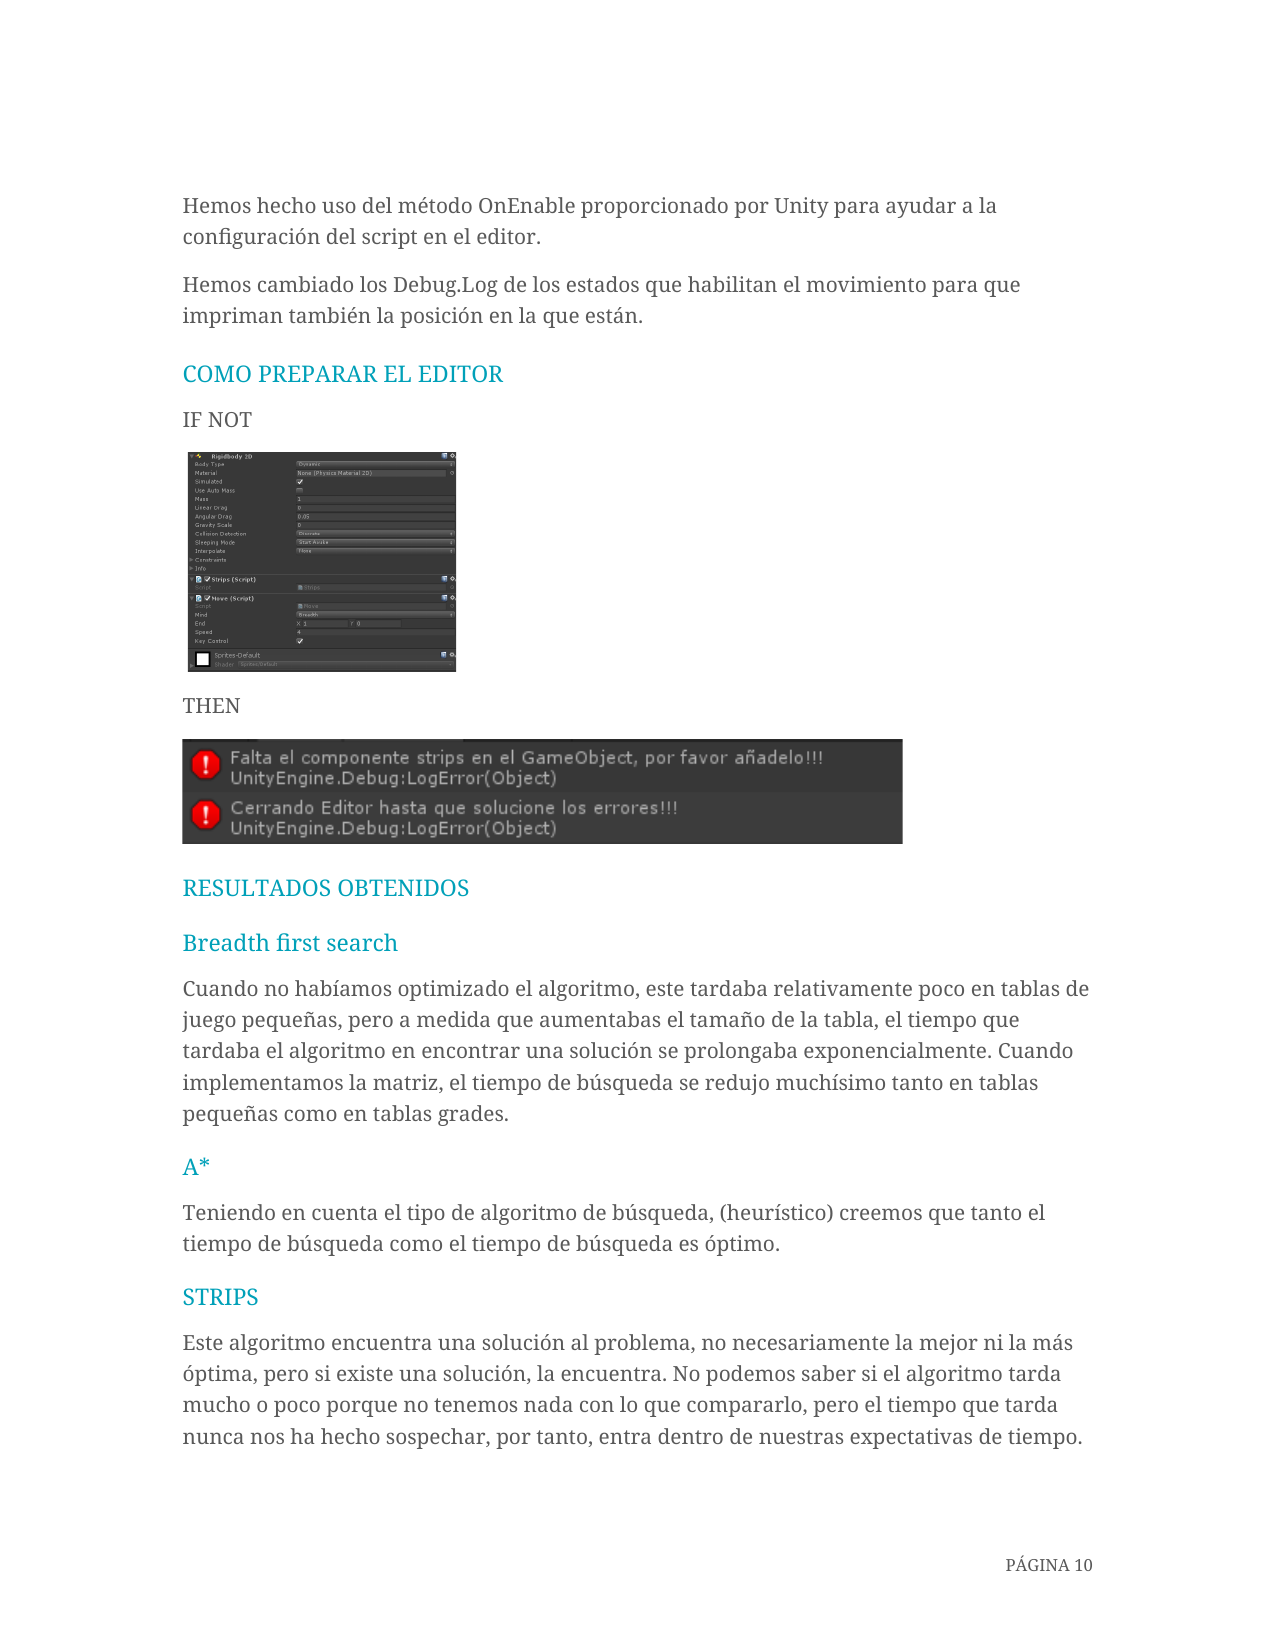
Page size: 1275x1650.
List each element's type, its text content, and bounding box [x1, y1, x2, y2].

text IF NOT [182, 405, 1093, 433]
text Hemos cambiado los Debug.Log de los estados que habilitan el movimiento para que impriman también la posición en la que están. [182, 270, 1093, 330]
text Teniendo en cuenta el tipo de algoritmo de búsqueda, (heurístico) creemos que tanto el tiempo de búsqueda como el tiempo de búsqueda es óptimo. [182, 1198, 1093, 1257]
subtitle A* [182, 1151, 1093, 1182]
subtitle resultados obtenidos [182, 872, 1093, 903]
text THEN [182, 691, 1093, 720]
subtitle Breadth first search [182, 927, 1093, 958]
subtitle como preparar el editor [182, 358, 1093, 389]
picture [187, 452, 457, 672]
picture [182, 739, 903, 844]
text Este algoritmo encuentra una solución al problema, no necesariamente la mejor ni la más óptima, pero si existe una solución, la encuentra. No podemos saber si el algoritmo tarda mucho o poco porque no tenemos nada con lo que compararlo, pero el tiempo que tarda nunca nos ha hecho sospechar, por tanto, entra dentro de nuestras expectativas de tiempo. [182, 1328, 1093, 1450]
text Cuando no habíamos optimizado el algoritmo, este tardaba relativamente poco en tablas de juego pequeñas, pero a medida que aumentabas el tamaño de la tabla, el tiempo que tardaba el algoritmo en encontrar una solución se prolongaba exponencialmente. Cuando implementamos la matriz, el tiempo de búsqueda se redujo muchísimo tanto en tablas pequeñas como en tablas grades. [182, 974, 1093, 1127]
text Hemos hecho uso del método OnEnable proporcionado por Unity para ayudar a la configuración del script en el editor. [182, 191, 1093, 251]
subtitle STRIPS [182, 1281, 1093, 1312]
